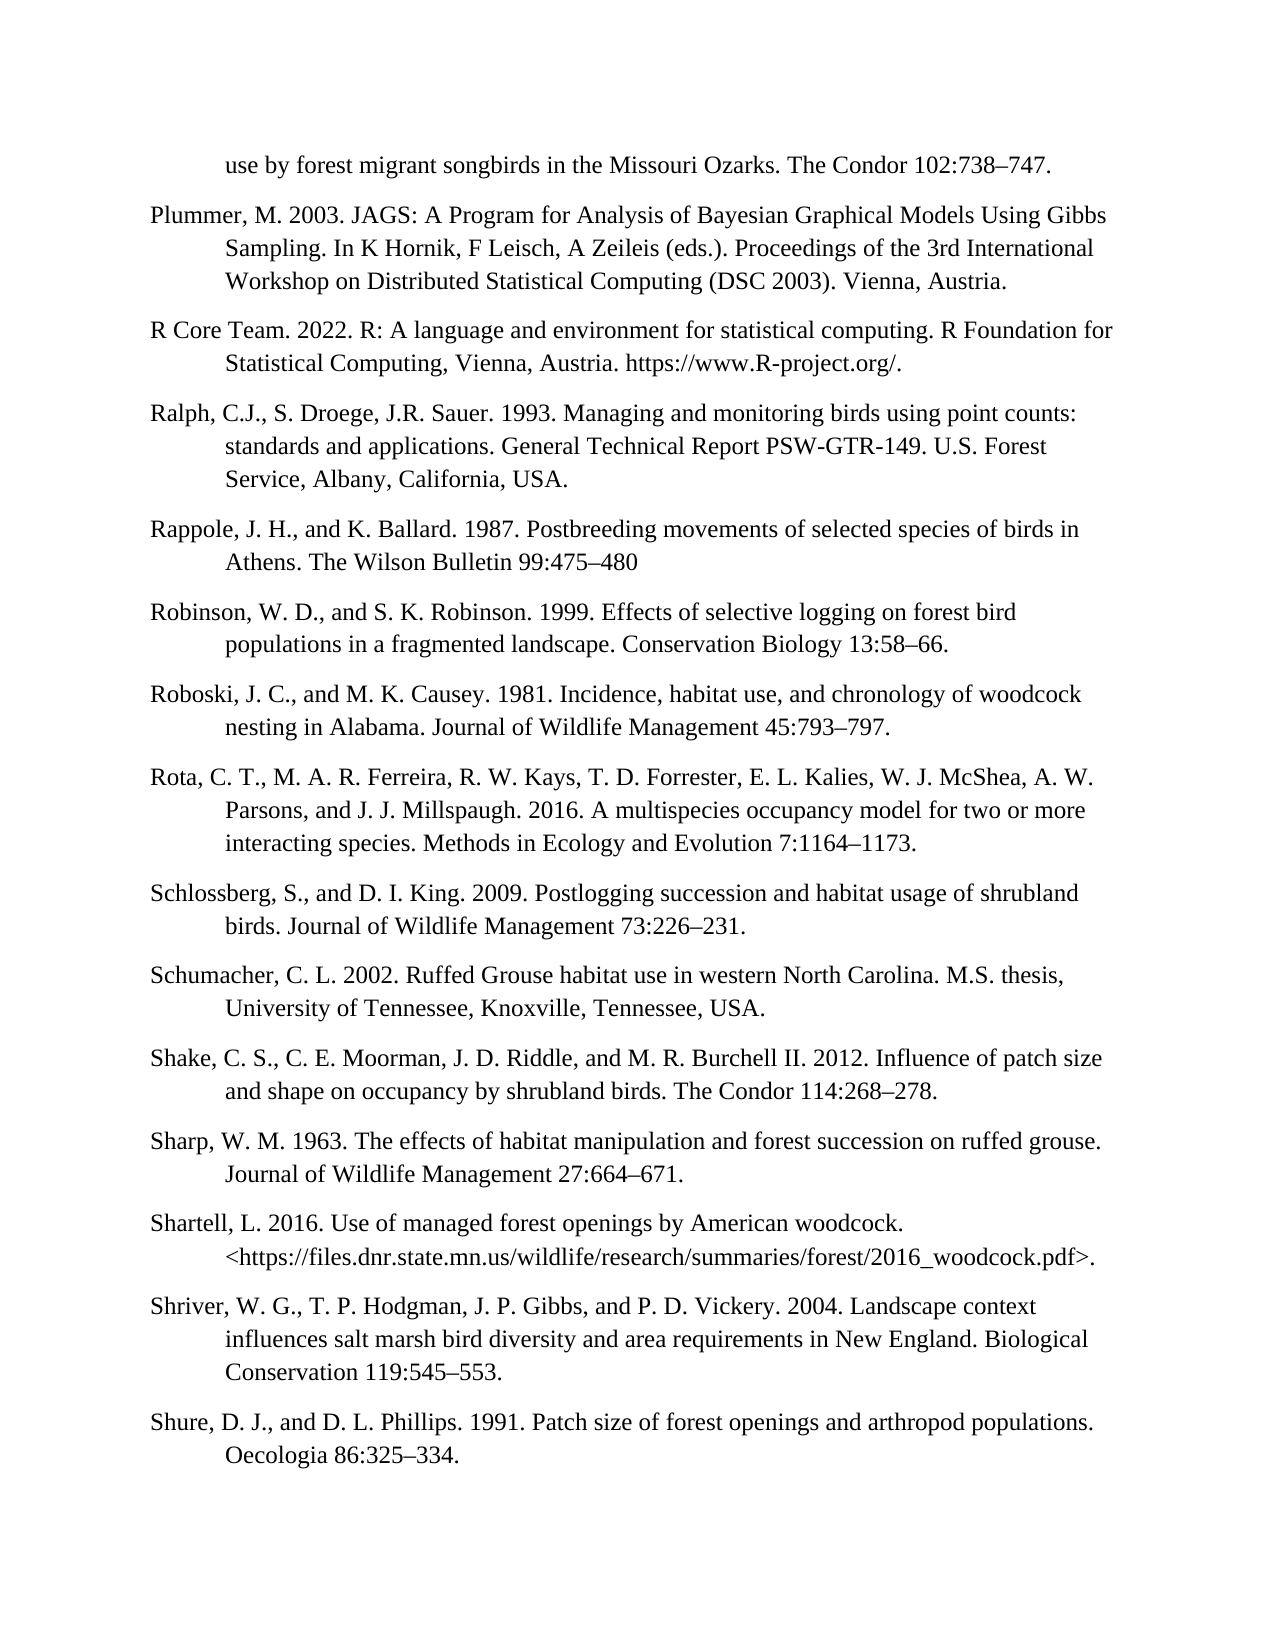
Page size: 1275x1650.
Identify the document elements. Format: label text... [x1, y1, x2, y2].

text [150, 150, 1125, 179]
text Shure, D. J., and D. L. Phillips. 1991. Patch size of forest openings and arthropod populations. Oecologia 86:325–334. [150, 1407, 1125, 1469]
text Shartell, L. 2016. Use of managed forest openings by American woodcock. <https://files.dnr.state.mn.us/wildlife/research/summaries/forest/2016_woodcock.pdf>. [150, 1208, 1125, 1270]
text Rota, C. T., M. A. R. Ferreira, R. W. Kays, T. D. Forrester, E. L. Kalies, W. J. McShea, A. W. Parsons, and J. J. Millspaugh. 2016. A multispecies occupancy model for two or more interacting species. Methods in Ecology and Evolution 7:1164–1173. [150, 762, 1125, 857]
text Shriver, W. G., T. P. Hodgman, J. P. Gibbs, and P. D. Vickery. 2004. Landscape context influences salt marsh bird diversity and area requirements in New England. Biological Conservation 119:545–553. [150, 1291, 1125, 1386]
text Shake, C. S., C. E. Moorman, J. D. Riddle, and M. R. Burchell II. 2012. Influence of patch size and shape on occupancy by shrubland birds. The Condor 114:268–278. [150, 1043, 1125, 1105]
text Roboski, J. C., and M. K. Causey. 1981. Incidence, habitat use, and chronology of woodcock nesting in Alabama. Journal of Wildlife Management 45:793–797. [150, 679, 1125, 741]
text Robinson, W. D., and S. K. Robinson. 1999. Effects of selective logging on forest bird populations in a fragmented landscape. Conservation Biology 13:58–66. [150, 597, 1125, 658]
text R Core Team. 2022. R: A language and environment for statistical computing. R Foundation for Statistical Computing, Vienna, Austria. https://www.R-project.org/. [150, 315, 1125, 377]
text Ralph, C.J., S. Droege, J.R. Sauer. 1993. Managing and monitoring birds using point counts: standards and applications. General Technical Report PSW-GTR-149. U.S. Forest Service, Albany, California, USA. [150, 398, 1125, 493]
text Plummer, M. 2003. JAGS: A Program for Analysis of Bayesian Graphical Models Using Gibbs Sampling. In K Hornik, F Leisch, A Zeileis (eds.). Proceedings of the 3rd International Workshop on Distributed Statistical Computing (DSC 2003). Vienna, Austria. [150, 200, 1125, 294]
text Schumacher, C. L. 2002. Ruffed Grouse habitat use in western North Carolina. M.S. thesis, University of Tennessee, Knoxville, Tennessee, USA. [150, 960, 1125, 1022]
text Rappole, J. H., and K. Ballard. 1987. Postbreeding movements of selected species of birds in Athens. The Wilson Bulletin 99:475–480 [150, 514, 1125, 576]
text Sharp, W. M. 1963. The effects of habitat manipulation and forest succession on ruffed grouse. Journal of Wildlife Management 27:664–671. [150, 1126, 1125, 1188]
text Schlossberg, S., and D. I. King. 2009. Postlogging succession and habitat usage of shrubland birds. Journal of Wildlife Management 73:226–231. [150, 878, 1125, 939]
